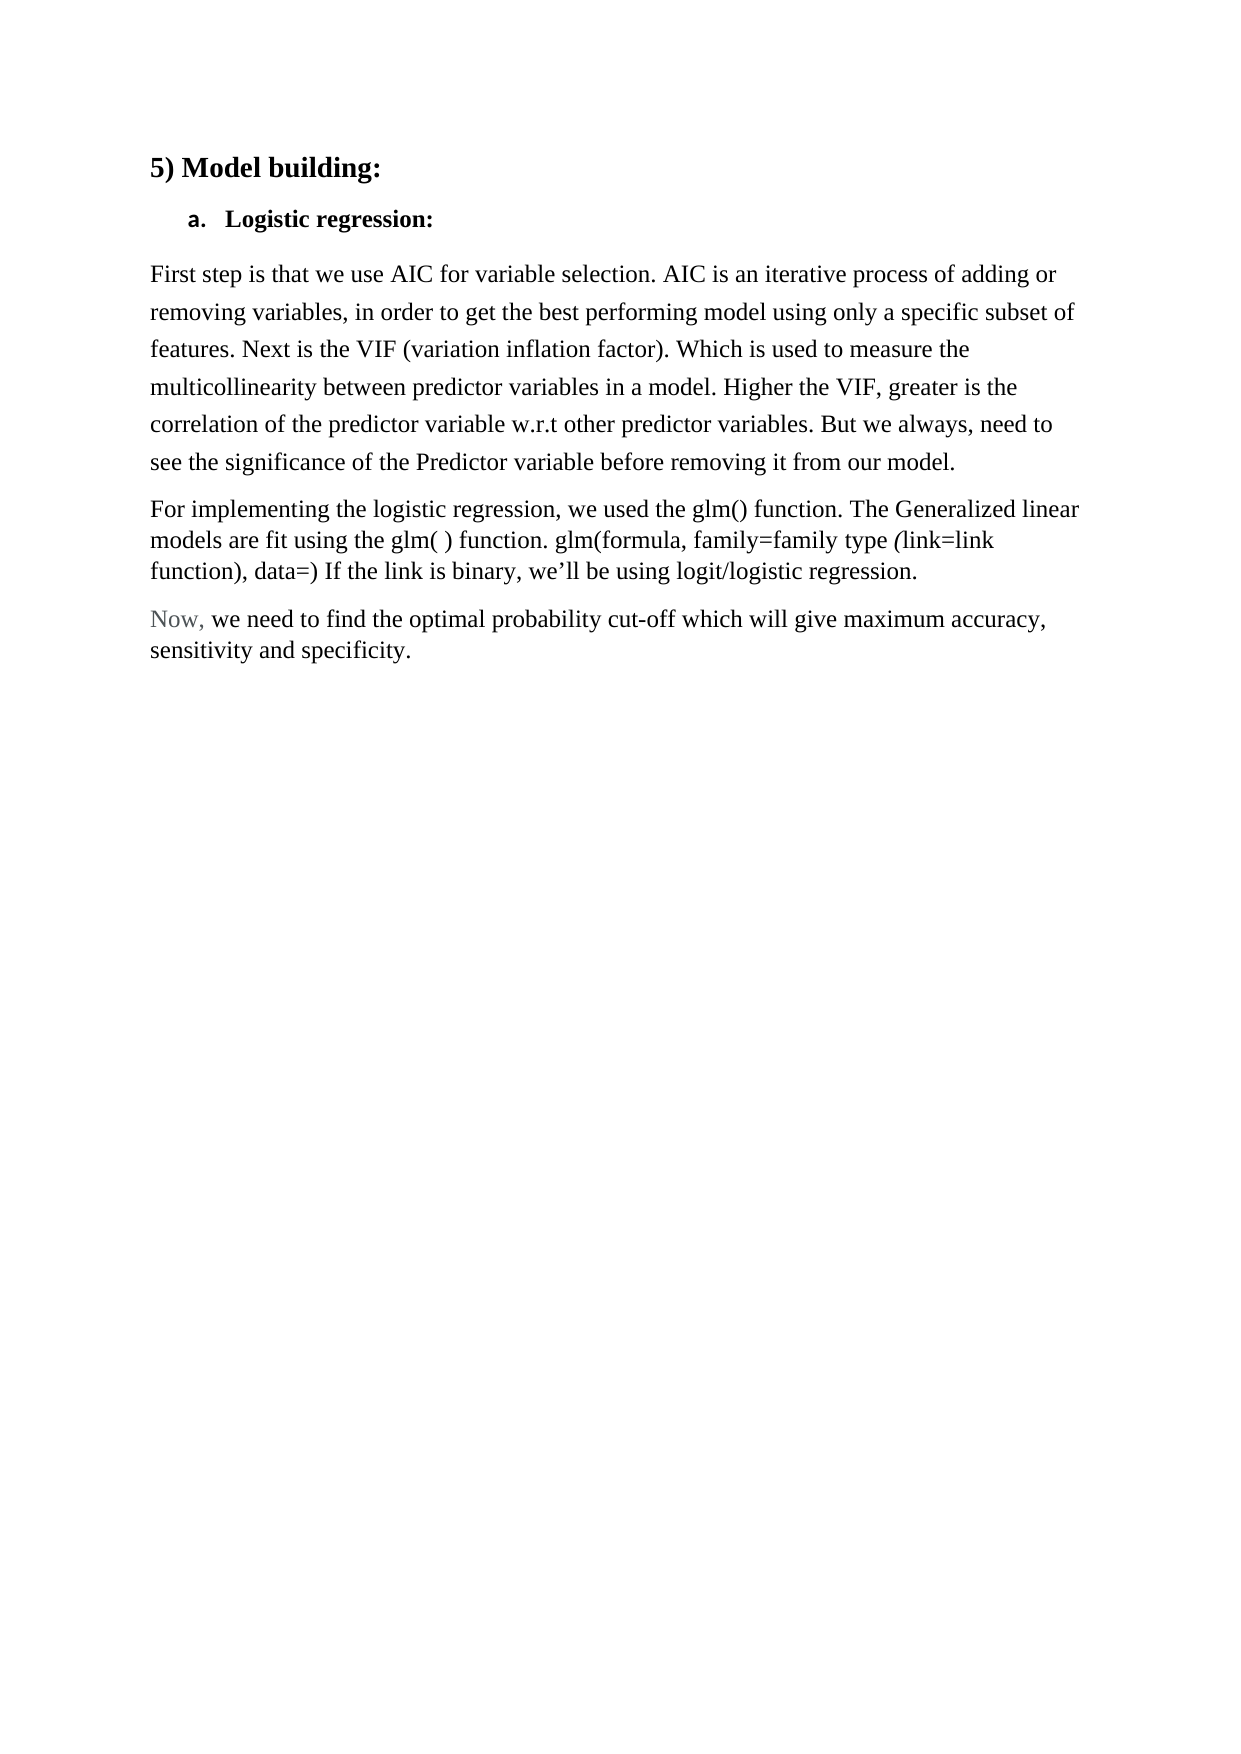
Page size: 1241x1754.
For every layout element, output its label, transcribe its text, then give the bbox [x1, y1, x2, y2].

text First step is that we use AIC for variable selection. AIC is an iterative process of adding or removing variables, in order to get the best performing model using only a specific subset of features. Next is the VIF (variation inflation factor). Which is used to measure the multicollinearity between predictor variables in a model. Higher the VIF, greater is the correlation of the predictor variable w.r.t other predictor variables. But we always, need to see the significance of the Predictor variable before removing it from our model. [150, 252, 1090, 477]
text For implementing the logistic regression, we used the glm() function. The Generalized linear models are fit using the glm( ) function. glm(formula, family=family type (link=link function), data=) If the link is binary, we’ll be using logit/logistic regression. [150, 494, 1090, 585]
text 5) Model building: [150, 150, 1090, 183]
text Now, we need to find the optimal probability cut-off which will give maximum accuracy, sensitivity and specificity. [150, 604, 1090, 664]
list Logistic regression: [187, 203, 1090, 233]
